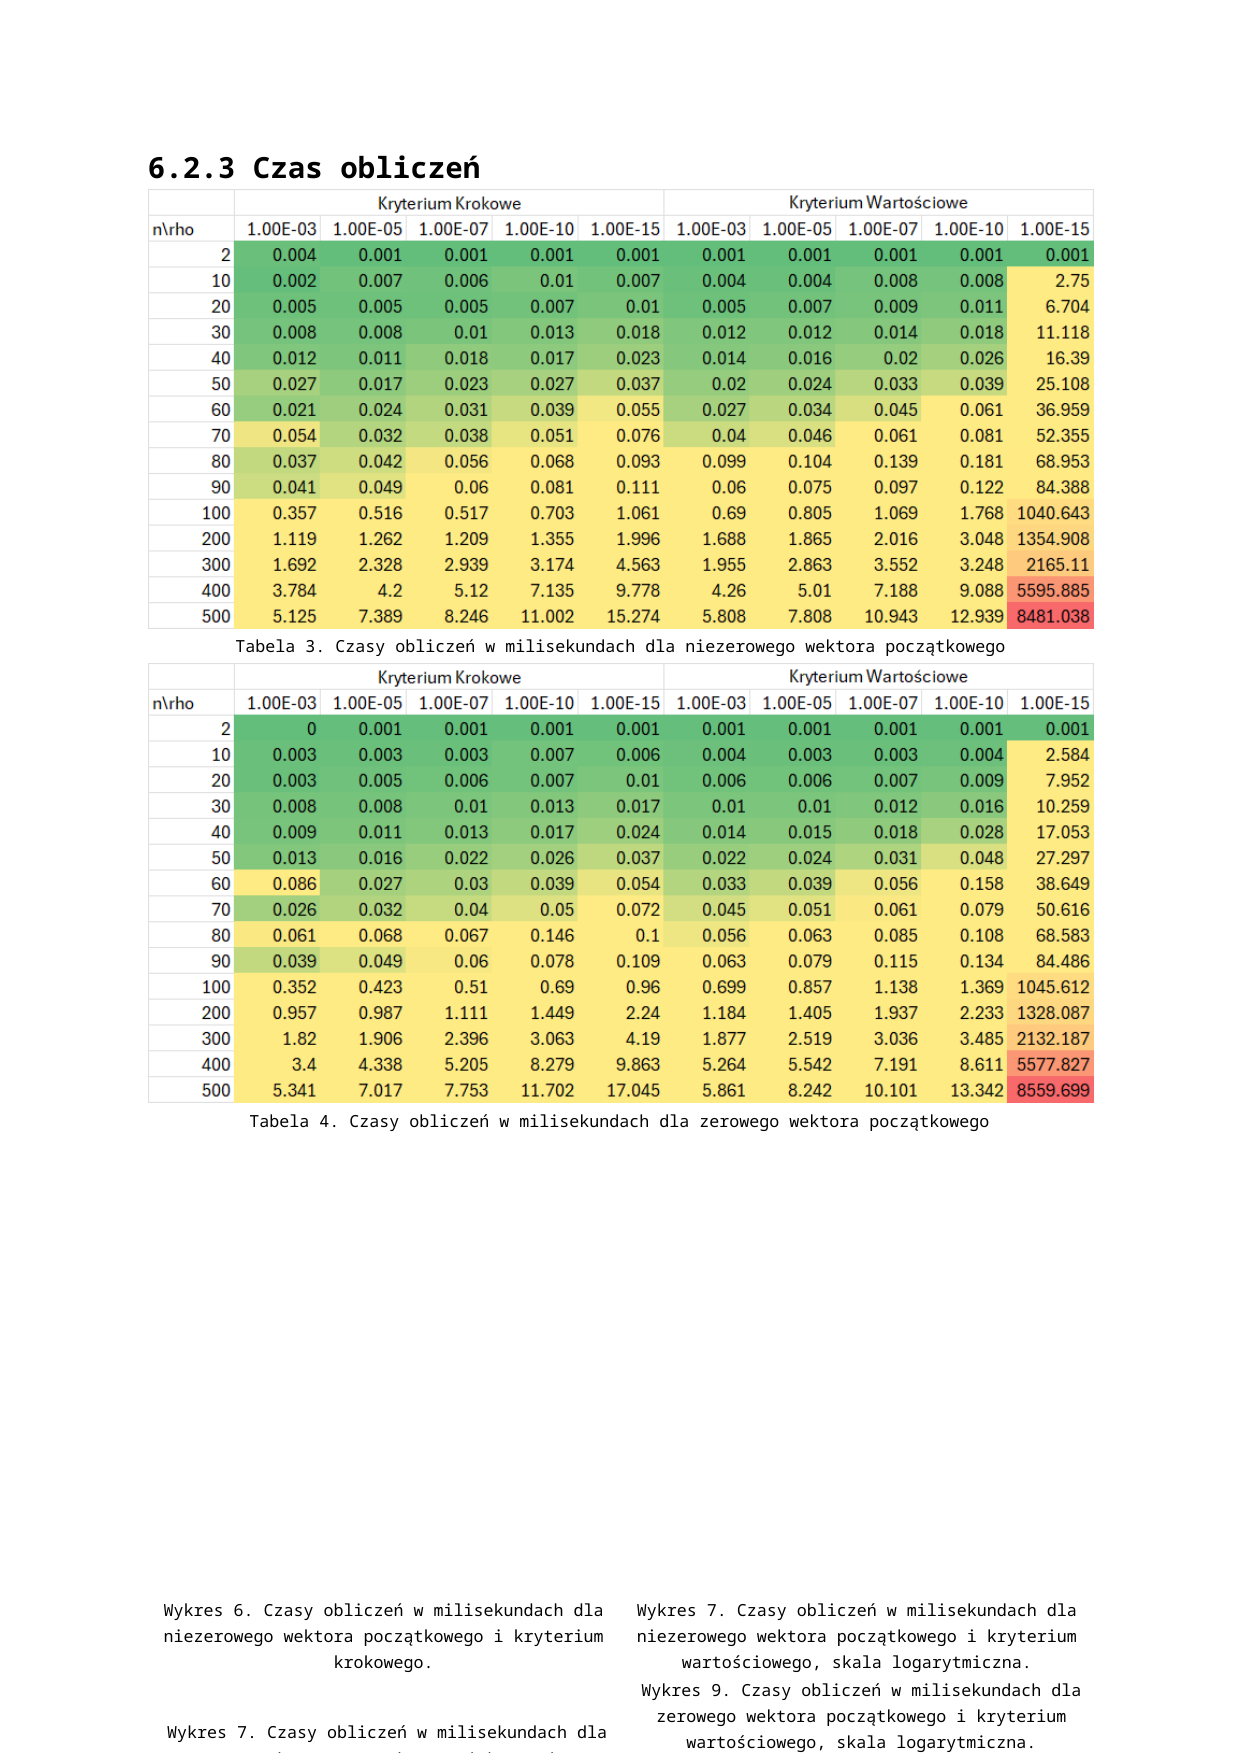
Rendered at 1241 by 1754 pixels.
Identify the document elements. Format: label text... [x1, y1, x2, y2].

picture [148, 663, 1094, 1103]
picture [148, 189, 1094, 629]
text 6.2.3 Czas obliczeń [148, 148, 1093, 187]
